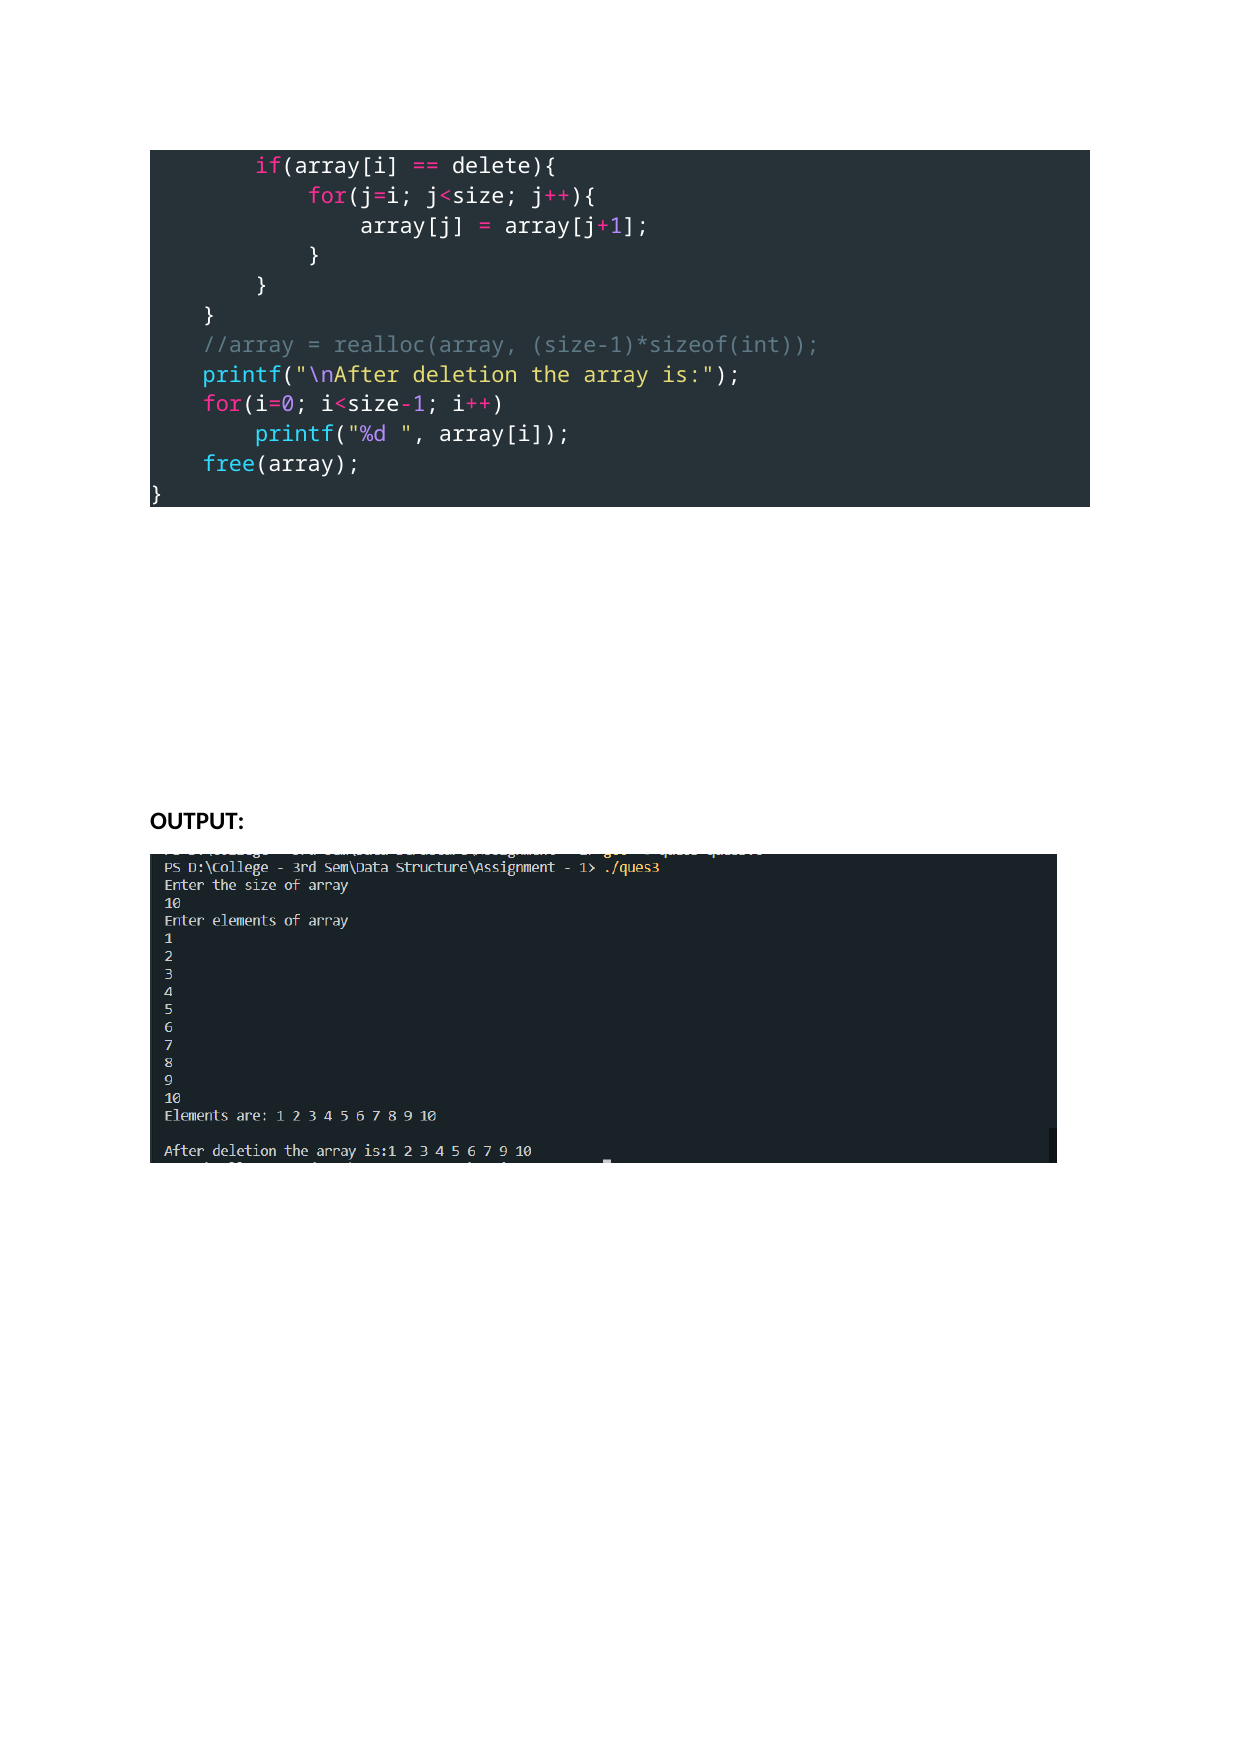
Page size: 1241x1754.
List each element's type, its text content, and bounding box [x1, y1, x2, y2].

text array[j] = array[j+1]; [150, 209, 1090, 239]
text if(array[i] == delete){ [150, 150, 1090, 180]
text for(i=0; i<size-1; i++) [150, 388, 1090, 418]
text OUTPUT: [150, 805, 1090, 836]
text } [150, 299, 1090, 329]
text free(array); [150, 448, 1090, 478]
text } [150, 269, 1090, 299]
text printf("%d ", array[i]); [150, 418, 1090, 448]
picture [150, 854, 1057, 1163]
text } [150, 478, 1090, 507]
text printf("\nAfter deletion the array is:"); [150, 358, 1090, 388]
text } [150, 239, 1090, 269]
text //array = realloc(array, (size-1)*sizeof(int)); [150, 329, 1090, 358]
text for(j=i; j<size; j++){ [150, 180, 1090, 209]
